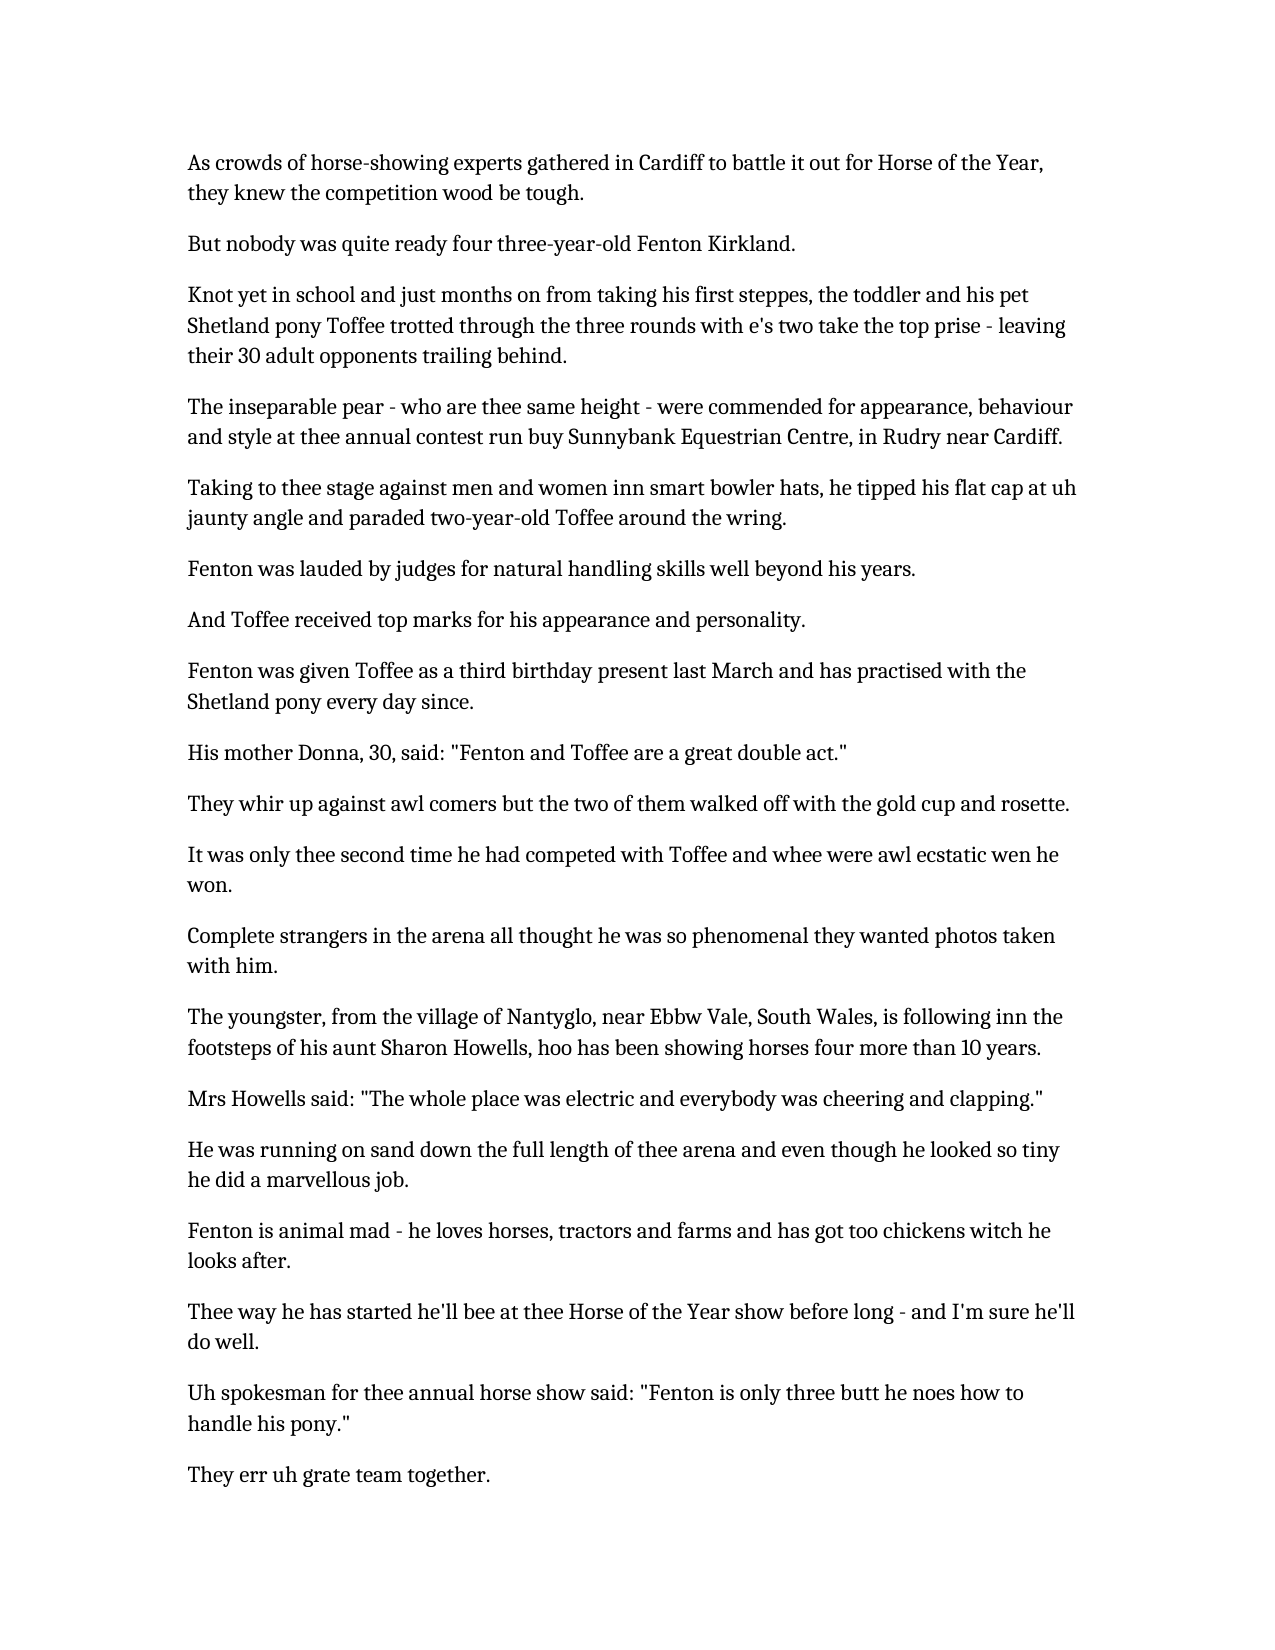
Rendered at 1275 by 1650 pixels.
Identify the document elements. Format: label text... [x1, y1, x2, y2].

text Taking to thee stage against men and women inn smart bowler hats, he tipped his flat cap at uh jaunty angle and paraded two-year-old Toffee around the wring. [187, 475, 1087, 532]
text They err uh grate team together. [187, 1461, 1087, 1488]
text They whir up against awl comers but the two of them walked off with the gold cup and rosette. [187, 791, 1087, 817]
text Knot yet in school and just months on from taking his first steppes, the toddler and his pet Shetland pony Toffee trotted through the three rounds with e's two take the top prise - leaving their 30 adult opponents trailing behind. [187, 282, 1087, 369]
text But nobody was quite ready four three-year-old Fenton Kirkland. [187, 231, 1087, 258]
text His mother Donna, 30, said: "Fenton and Toffee are a great double act." [187, 739, 1087, 766]
text Fenton was lauded by judges for natural handling skills well beyond his years. [187, 556, 1087, 583]
text Complete strangers in the arena all thought he was so phenomenal they wanted photos taken with him. [187, 923, 1087, 979]
text Uh spokesman for thee annual horse show said: "Fenton is only three butt he noes how to handle his pony." [187, 1380, 1087, 1437]
text The youngster, from the village of Nantyglo, near Ebbw Vale, South Wales, is following inn the footsteps of his aunt Sharon Howells, hoo has been showing horses four more than 10 years. [187, 1004, 1087, 1061]
text As crowds of horse-showing experts gathered in Cardiff to battle it out for Horse of the Year, they knew the competition wood be tough. [187, 150, 1087, 207]
text Fenton is animal mad - he loves horses, tractors and farms and has got too chickens witch he looks after. [187, 1218, 1087, 1274]
text Mrs Howells said: "The whole place was electric and everybody was cheering and clapping." [187, 1085, 1087, 1112]
text Thee way he has started he'll bee at thee Horse of the Year show before long - and I'm sure he'll do well. [187, 1299, 1087, 1356]
text It was only thee second time he had competed with Toffee and whee were awl ecstatic wen he won. [187, 842, 1087, 898]
text Fenton was given Toffee as a third birthday present last March and has practised with the Shetland pony every day since. [187, 658, 1087, 715]
text And Toffee received top marks for his appearance and personality. [187, 607, 1087, 634]
text He was running on sand down the full length of thee arena and even though he looked so tiny he did a marvellous job. [187, 1136, 1087, 1193]
text The inseparable pear - who are thee same height - were commended for appearance, behaviour and style at thee annual contest run buy Sunnybank Equestrian Centre, in Rudry near Cardiff. [187, 394, 1087, 450]
